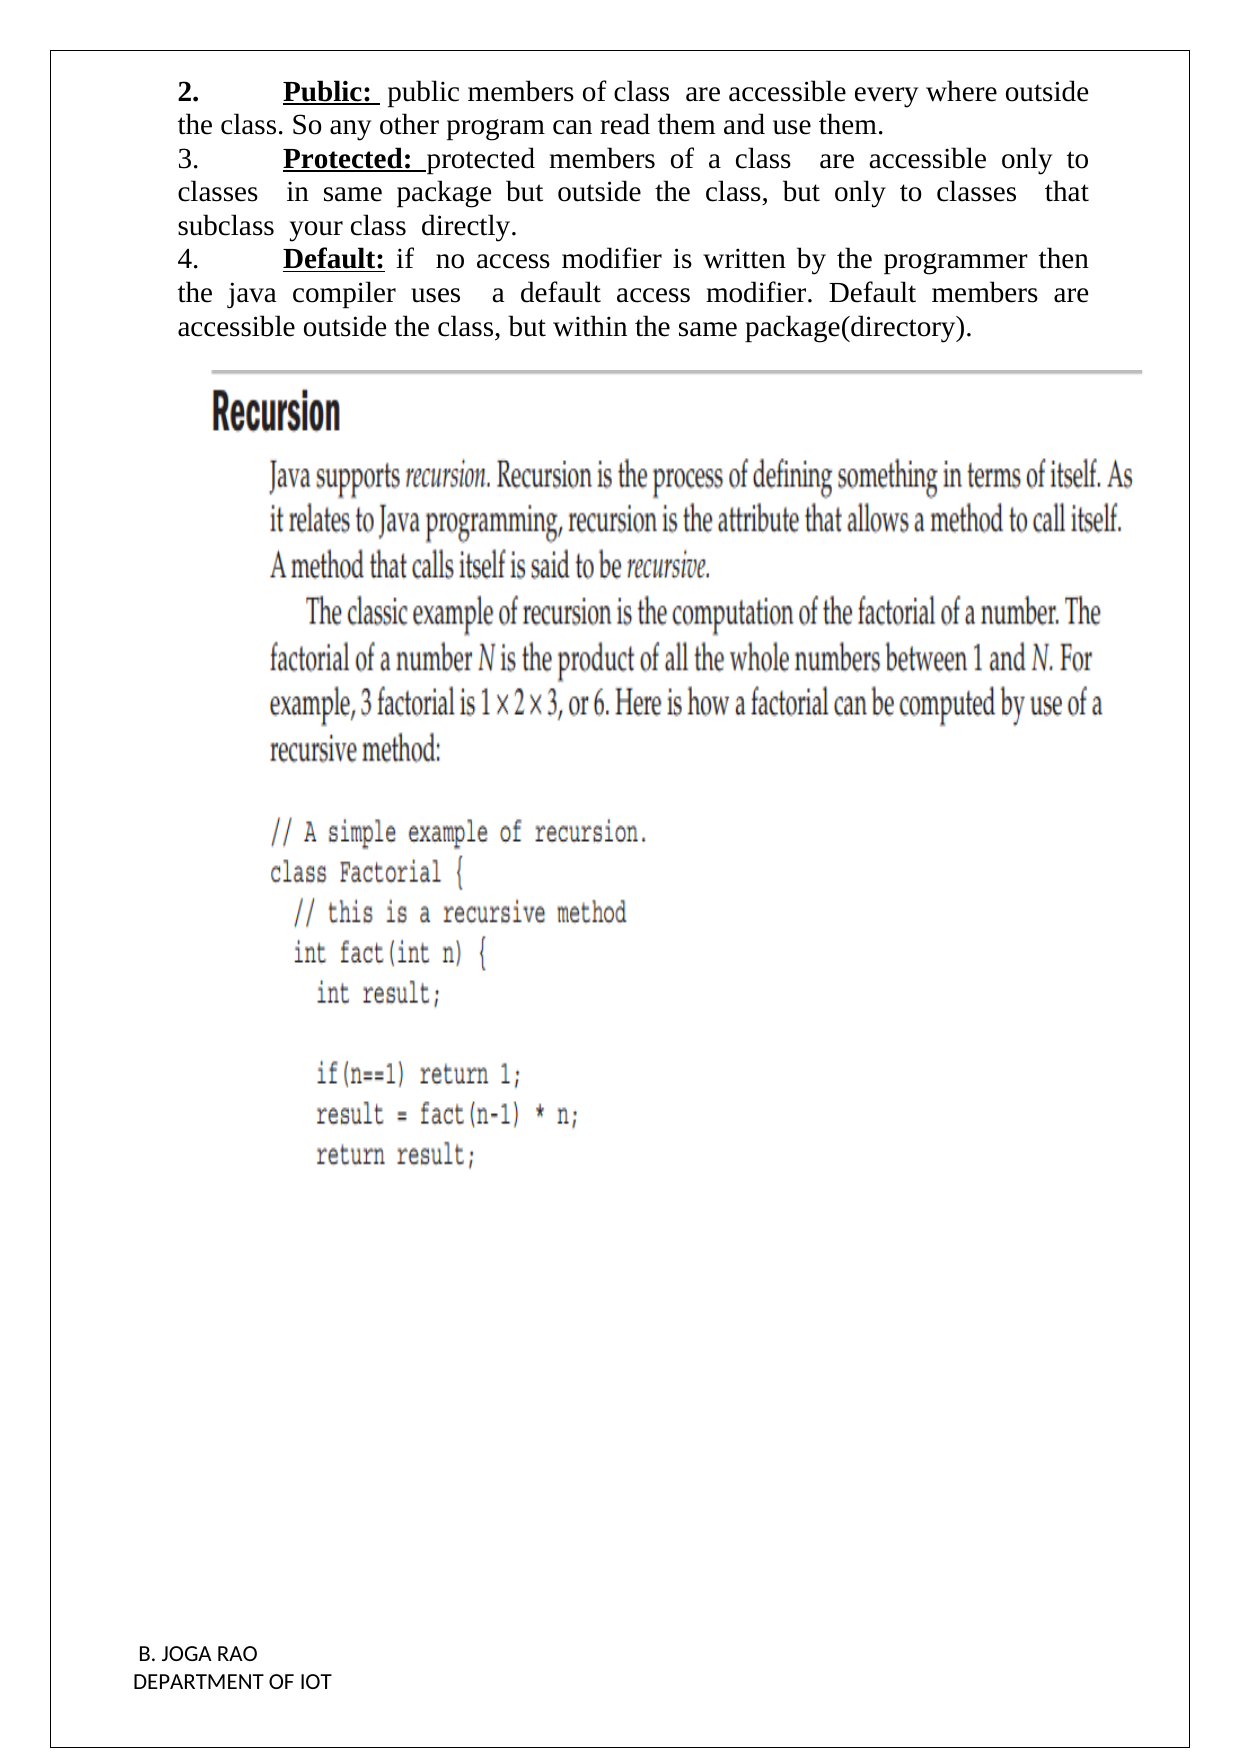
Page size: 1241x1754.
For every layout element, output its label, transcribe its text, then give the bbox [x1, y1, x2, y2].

list Default: if no access modifier is written by the programmer then the java compiler uses a default access modifier. Default members are accessible outside the class, but within the same package(directory). [177, 242, 1090, 342]
list Protected: protected members of a class are accessible only to classes in same package but outside the class, but only to classes that subclass your class directly. [177, 141, 1090, 242]
list Public: public members of class are accessible every where outside the class. So any other program can read them and use them. [177, 74, 1090, 141]
picture [177, 370, 1154, 1214]
